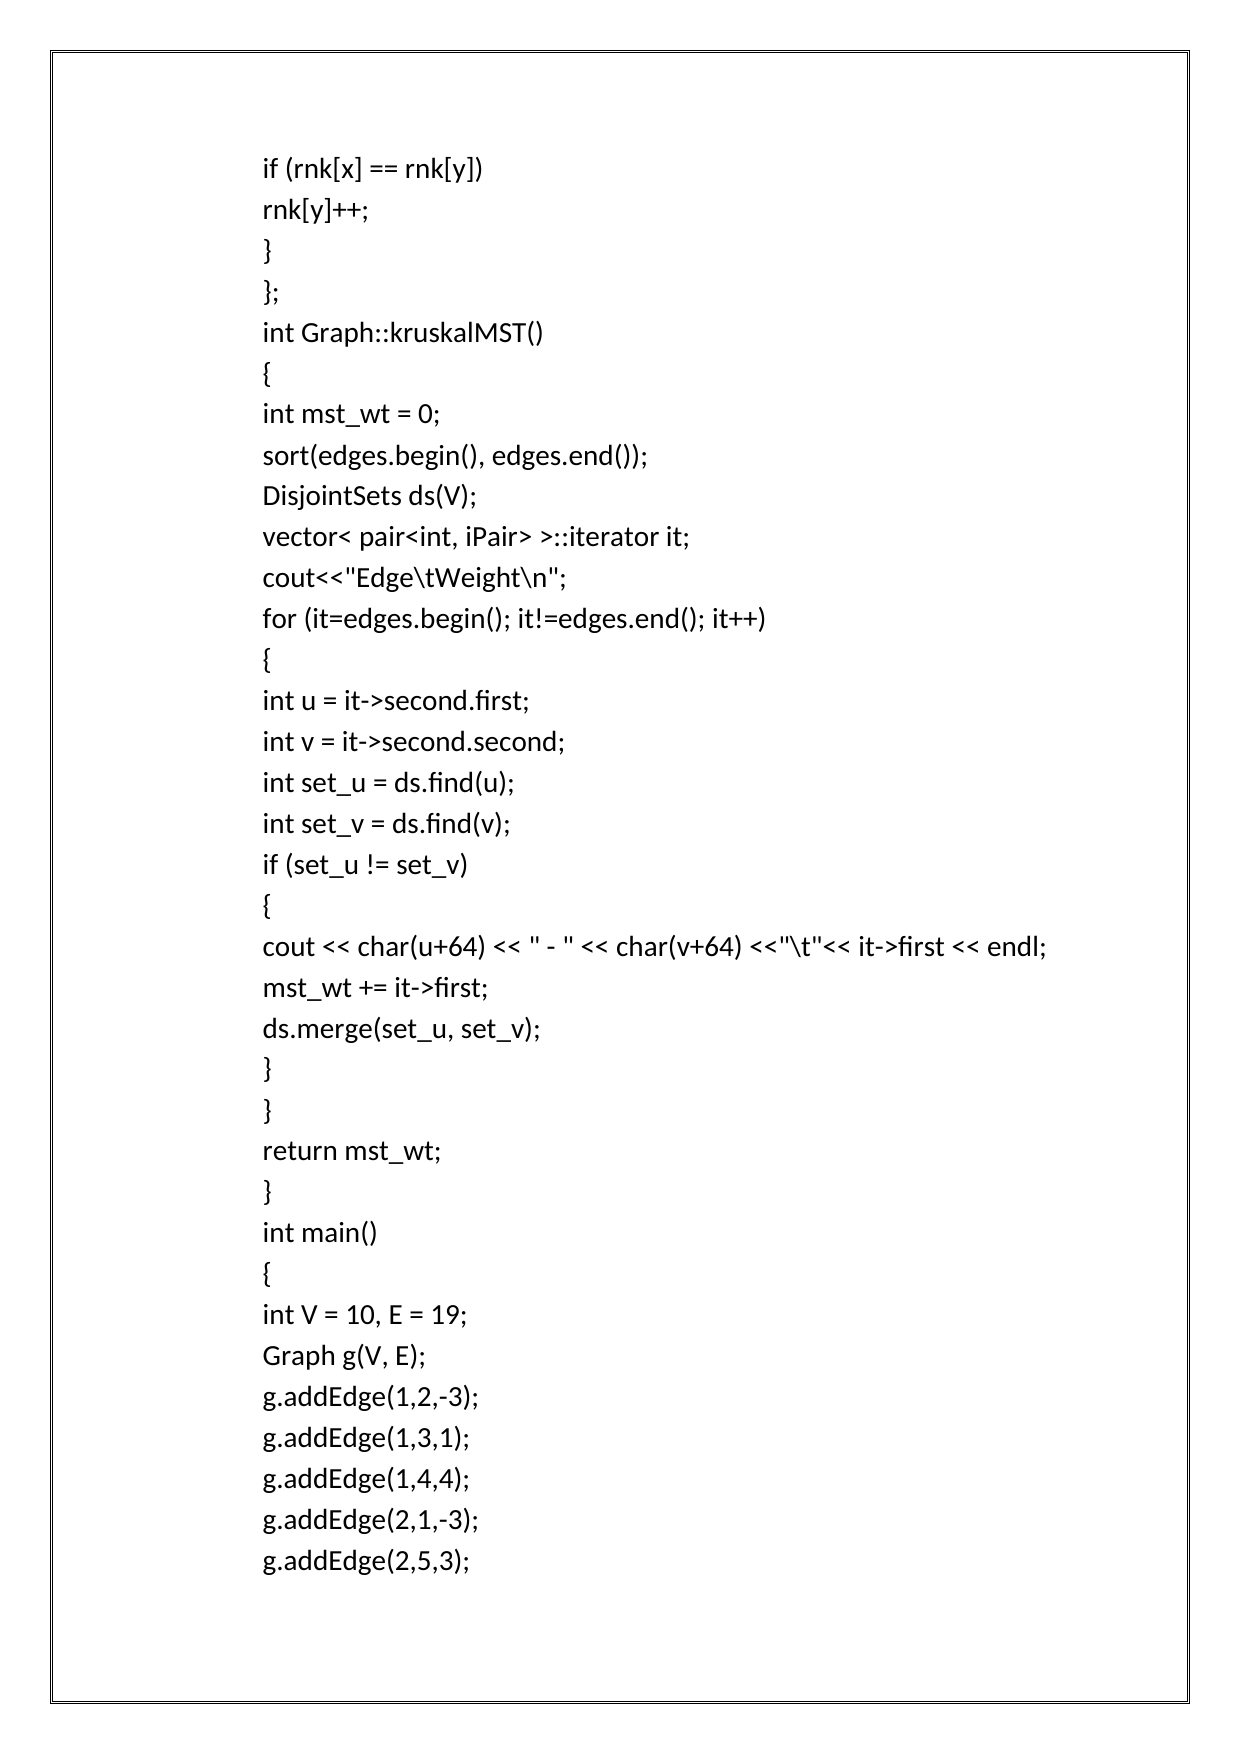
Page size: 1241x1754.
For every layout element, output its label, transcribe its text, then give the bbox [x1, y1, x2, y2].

list int u = it->second.first; [262, 682, 1090, 718]
list int v = it->second.second; [262, 723, 1090, 759]
list g.addEdge(1,2,-3); [262, 1378, 1090, 1414]
list sort(edges.begin(), edges.end()); [262, 437, 1090, 472]
list vector< pair<int, iPair> >::iterator it; [262, 518, 1090, 554]
list ds.merge(set_u, set_v); [262, 1010, 1090, 1045]
list } [262, 1173, 1090, 1209]
list int mst_wt = 0; [262, 396, 1090, 431]
list Graph g(V, E); [262, 1337, 1090, 1373]
list g.addEdge(2,1,-3); [262, 1501, 1090, 1537]
list return mst_wt; [262, 1132, 1090, 1168]
list }; [262, 273, 1090, 308]
list g.addEdge(2,5,3); [262, 1542, 1090, 1577]
list int V = 10, E = 19; [262, 1296, 1090, 1332]
list int set_v = ds.find(v); [262, 805, 1090, 841]
list int set_u = ds.find(u); [262, 764, 1090, 800]
list } [262, 232, 1090, 267]
list } [262, 1092, 1090, 1127]
list int main() [262, 1214, 1090, 1250]
list for (it=edges.begin(); it!=edges.end(); it++) [262, 600, 1090, 636]
list cout << char(u+64) << " - " << char(v+64) <<"\t"<< it->first << endl; [262, 928, 1090, 963]
list int Graph::kruskalMST() [262, 314, 1090, 349]
list DisjointSets ds(V); [262, 477, 1090, 513]
list cout<<"Edge\tWeight\n"; [262, 559, 1090, 595]
list rnk[y]++; [262, 191, 1090, 227]
list } [262, 1051, 1090, 1086]
list if (set_u != set_v) [262, 846, 1090, 882]
list g.addEdge(1,4,4); [262, 1460, 1090, 1496]
list g.addEdge(1,3,1); [262, 1419, 1090, 1455]
list { [262, 641, 1090, 677]
list { [262, 1255, 1090, 1291]
list if (rnk[x] == rnk[y]) [262, 150, 1090, 186]
list { [262, 887, 1090, 922]
list { [262, 355, 1090, 390]
list mst_wt += it->first; [262, 969, 1090, 1004]
